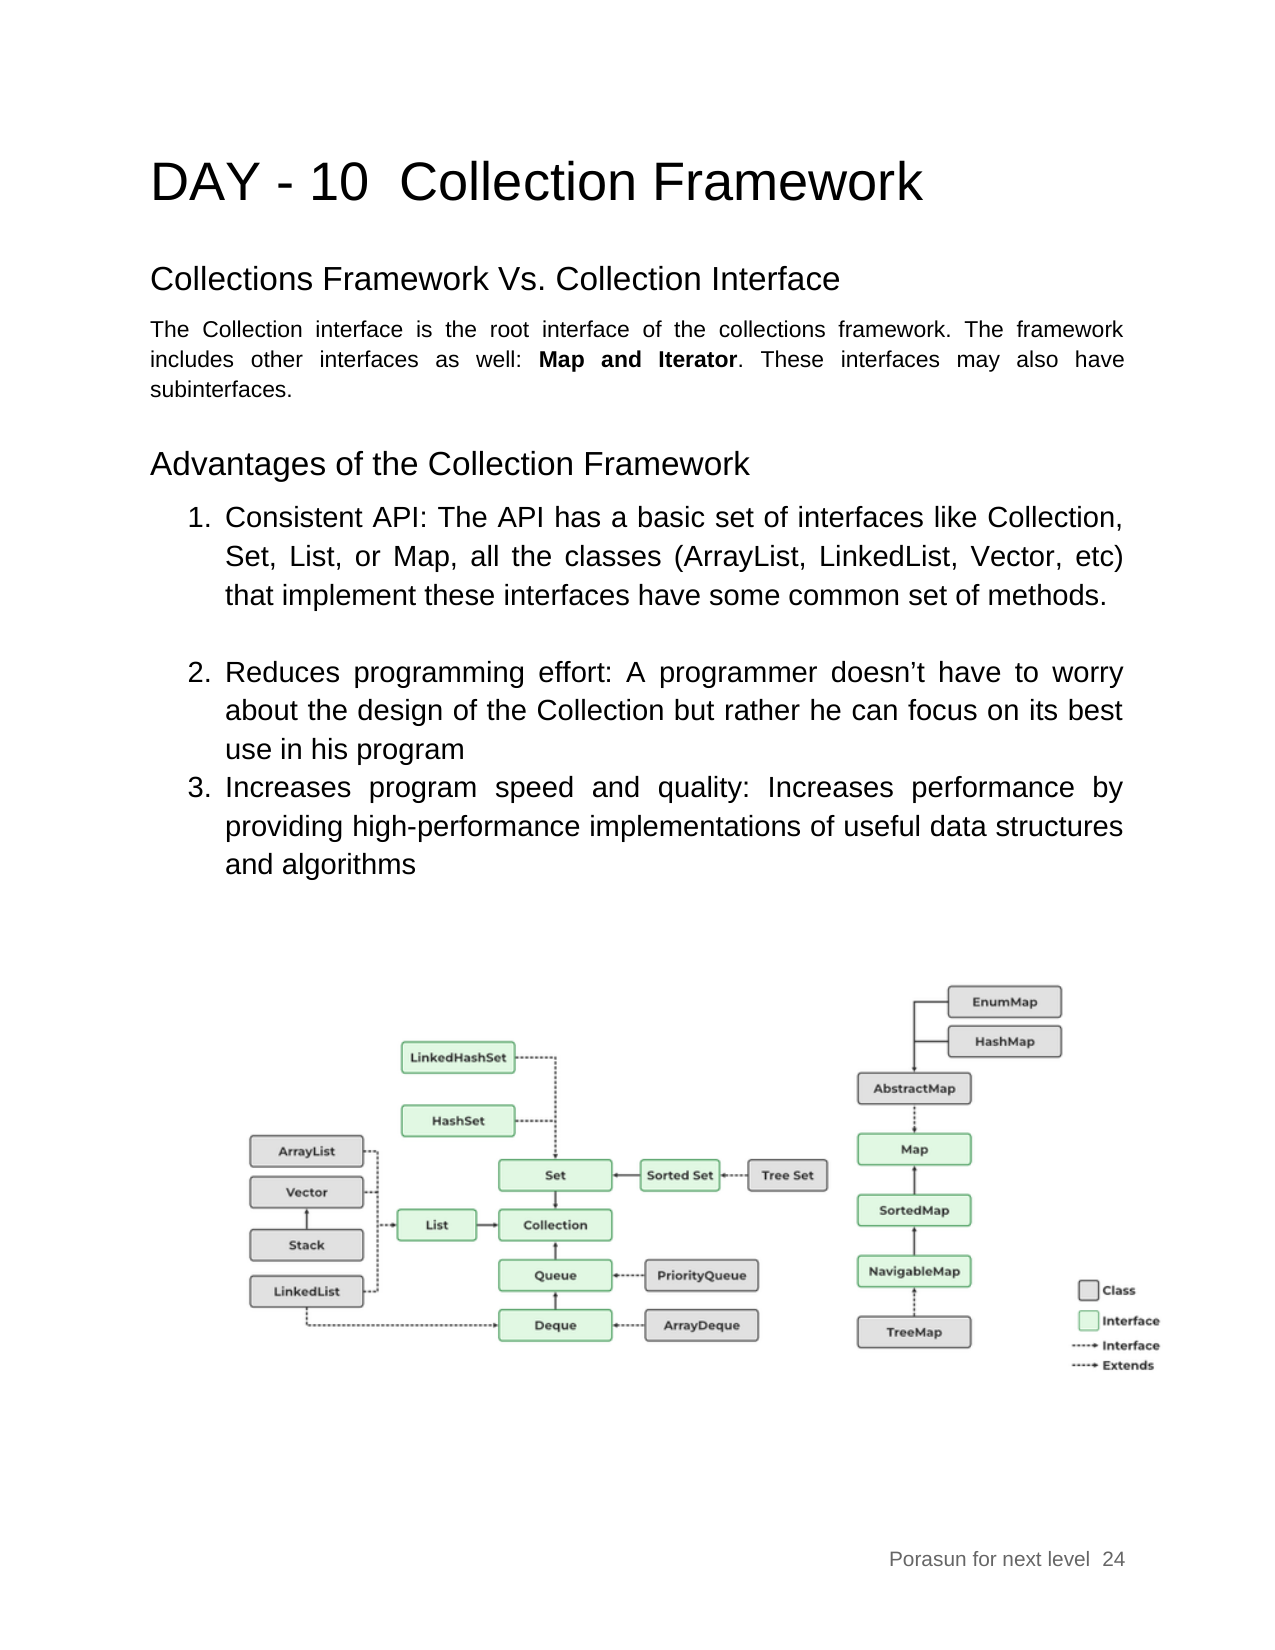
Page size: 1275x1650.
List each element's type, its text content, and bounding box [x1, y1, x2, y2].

list Increases program speed and quality: Increases performance by providing high-performance implementations of useful data structures and algorithms [187, 770, 1125, 881]
list Reduces programming effort: A programmer doesn’t have to worry about the design of the Collection but rather he can focus on its best use in his program [187, 655, 1125, 765]
subtitle Advantages of the Collection Framework [150, 444, 1125, 482]
title DAY - 10 Collection Framework [150, 150, 1125, 212]
text The Collection interface is the root interface of the collections framework. The framework includes other interfaces as well: Map and Iterator. These interfaces may also have subinterfaces. [150, 316, 1125, 402]
picture [225, 924, 1200, 1412]
list Consistent API: The API has a basic set of interfaces like Collection, Set, List, or Map, all the classes (ArrayList, LinkedList, Vector, etc) that implement these interfaces have some common set of methods. [187, 501, 1125, 611]
subtitle Collections Framework Vs. Collection Interface [150, 259, 1125, 297]
